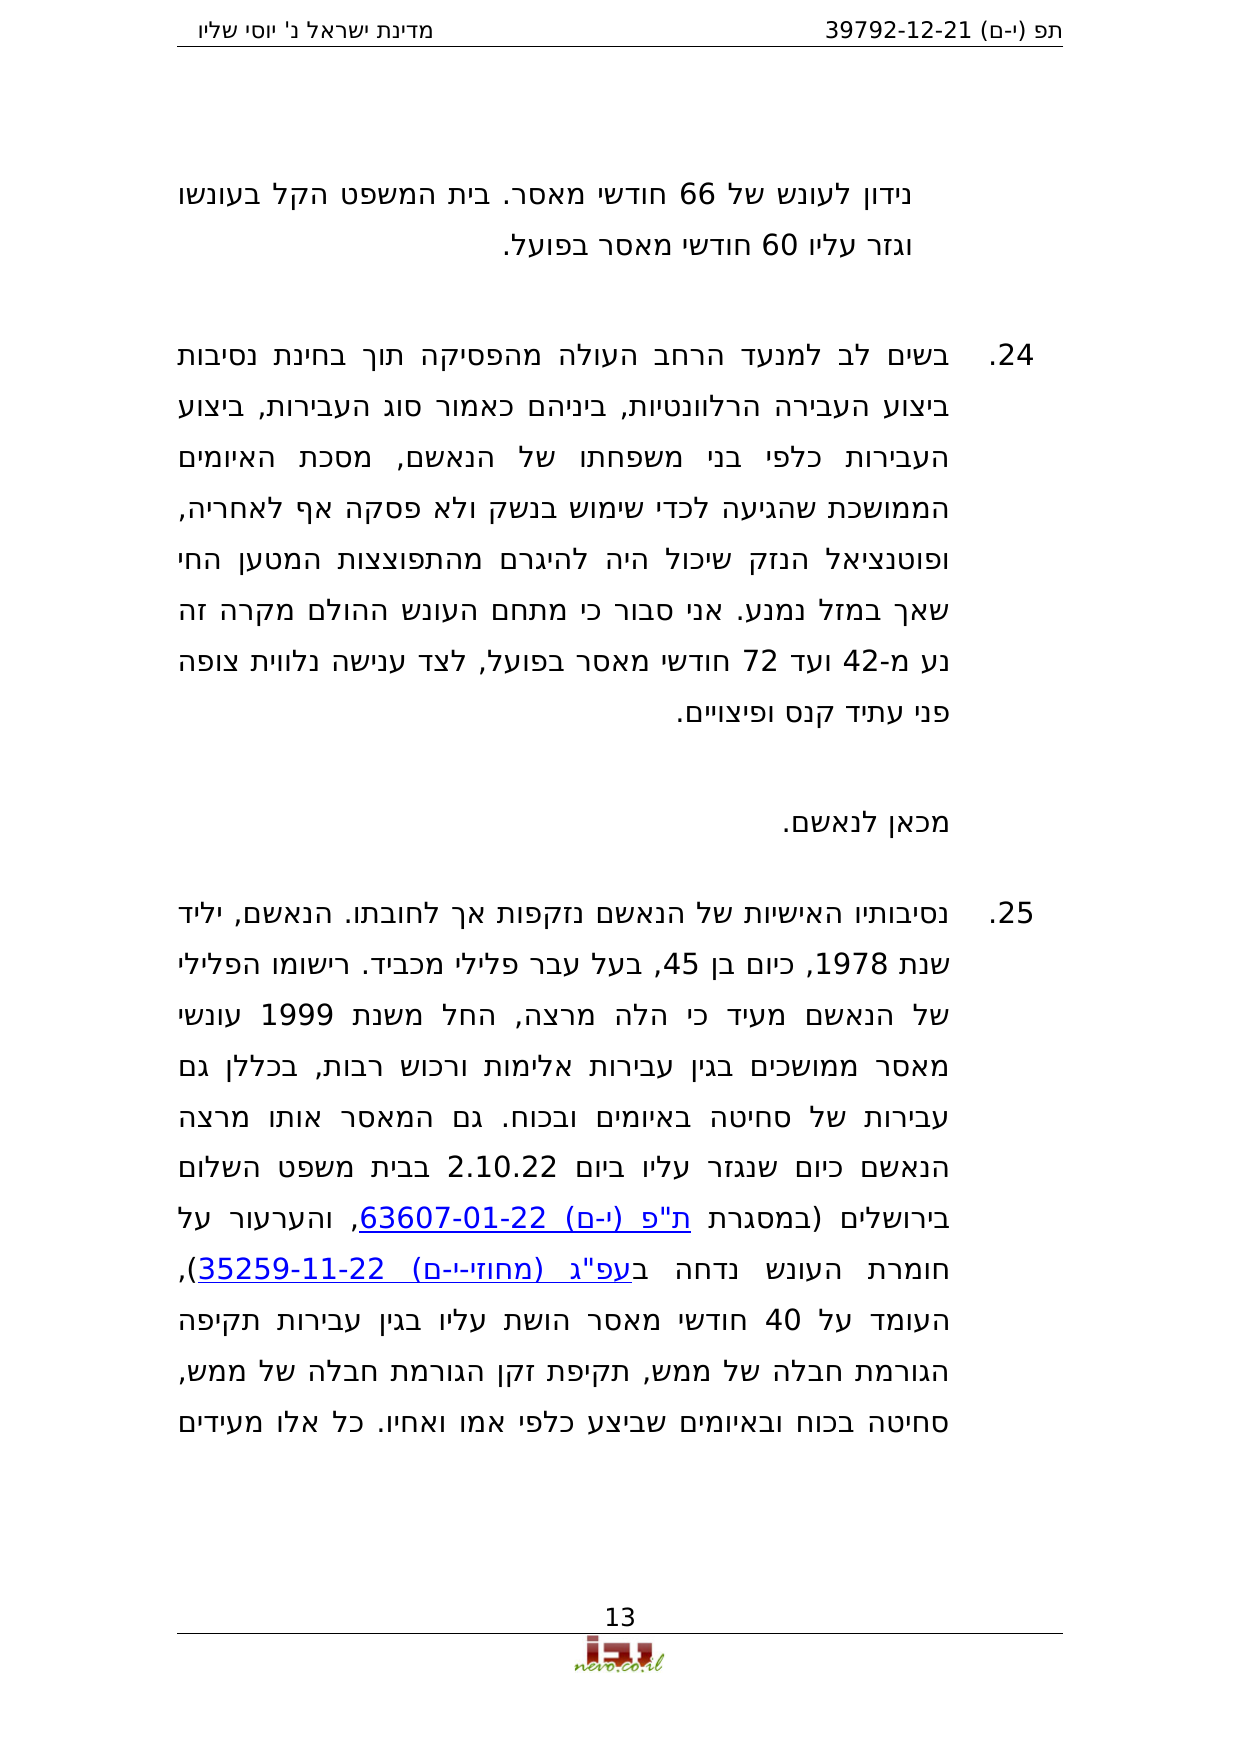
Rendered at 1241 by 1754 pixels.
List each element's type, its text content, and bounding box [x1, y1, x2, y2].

list מכאן לנאשם. [177, 806, 951, 839]
picture [574, 1635, 666, 1673]
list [177, 177, 951, 262]
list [177, 896, 988, 1439]
list בשים לב למנעד הרחב העולה מהפסיקה תוך בחינת נסיבות ביצוע העבירה הרלוונטיות, ביניהם כאמור סוג העבירות, ביצוע העבירות כלפי בני משפחתו של הנאשם, מסכת האיומים הממושכת שהגיעה לכדי שימוש בנשק ולא פסקה אף לאחריה, ופוטנציאל הנזק שיכול היה להיגרם מהתפוצצות המטען החי שאך במזל נמנע. אני סבור כי מתחם העונש ההולם מקרה זה נע מ-42 ועד 72 חודשי מאסר בפועל, לצד ענישה נלווית צופה פני עתיד קנס ופיצויים. [177, 338, 988, 729]
